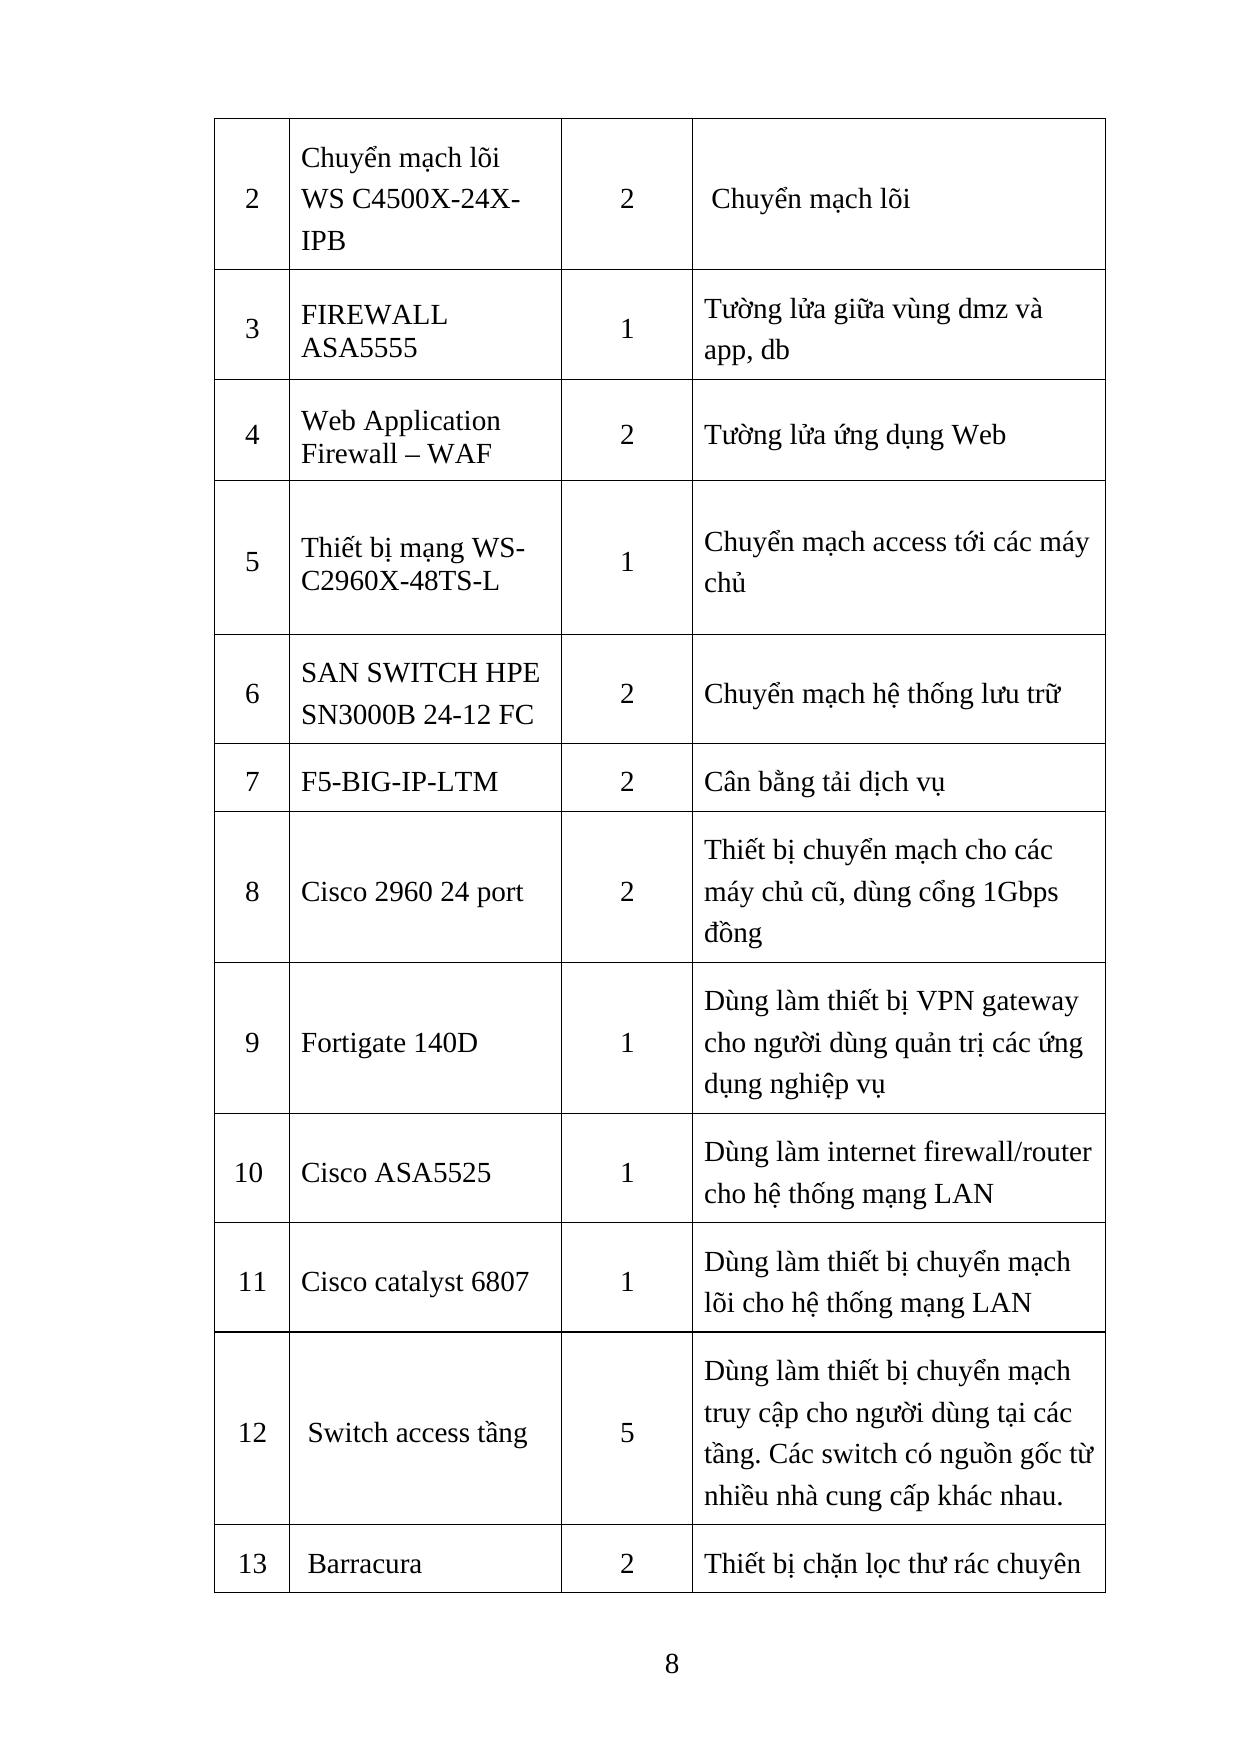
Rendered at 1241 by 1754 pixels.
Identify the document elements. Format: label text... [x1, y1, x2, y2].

table_cell SAN SWITCH HPE SN3000B 24-12 FC [290, 635, 561, 743]
table_cell Fortigate 140D [290, 963, 561, 1113]
table_cell 5 [215, 481, 289, 633]
table_cell 4 [215, 380, 289, 480]
table_cell Dùng làm thiết bị chuyển mạch lõi cho hệ thống mạng LAN [693, 1223, 1105, 1331]
table_cell Dùng làm thiết bị VPN gateway cho người dùng quản trị các ứng dụng nghiệp vụ [693, 963, 1105, 1113]
table_cell 1 [562, 270, 692, 378]
table_cell 2 [562, 635, 692, 743]
table_cell 2 [562, 119, 692, 269]
table_cell 2 [562, 812, 692, 962]
table_cell Chuyển mạch lõi WS C4500X-24X-IPB [290, 119, 561, 269]
table_cell 10 [215, 1114, 289, 1222]
table_cell Tường lửa ứng dụng Web [693, 380, 1105, 480]
table_cell Cân bằng tải dịch vụ [693, 744, 1105, 811]
table_cell Dùng làm internet firewall/router cho hệ thống mạng LAN [693, 1114, 1105, 1222]
table_cell 2 [215, 119, 289, 269]
table_cell Cisco 2960 24 port [290, 812, 561, 962]
table_cell 8 [215, 812, 289, 962]
table_cell 2 [562, 1525, 692, 1592]
table_cell Chuyển mạch access tới các máy chủ [693, 481, 1105, 633]
table_cell 1 [562, 481, 692, 633]
table_cell 1 [562, 963, 692, 1113]
table_cell 7 [215, 744, 289, 811]
table_cell 13 [215, 1525, 289, 1592]
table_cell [693, 1525, 1105, 1592]
table_cell Cisco catalyst 6807 [290, 1223, 561, 1331]
table_cell 3 [215, 270, 289, 378]
table_cell 5 [562, 1333, 692, 1524]
table_cell F5-BIG-IP-LTM [290, 744, 561, 811]
table_cell Web Application Firewall – WAF [290, 380, 561, 480]
table_cell 6 [215, 635, 289, 743]
table_cell 9 [215, 963, 289, 1113]
table_cell Thiết bị mạng WS-C2960X-48TS-L [290, 481, 561, 633]
table_cell 11 [215, 1223, 289, 1331]
table_cell 2 [562, 380, 692, 480]
table_cell Chuyển mạch hệ thống lưu trữ [693, 635, 1105, 743]
table_cell Thiết bị chuyển mạch cho các máy chủ cũ, dùng cổng 1Gbps đồng [693, 812, 1105, 962]
table_cell Tường lửa giữa vùng dmz và app, db [693, 270, 1105, 378]
table_cell 1 [562, 1223, 692, 1331]
table_cell Barracura [290, 1525, 561, 1592]
table_cell Chuyển mạch lõi [693, 119, 1105, 269]
table_cell Dùng làm thiết bị chuyển mạch truy cập cho người dùng tại các tầng. Các switch có nguồn gốc từ nhiều nhà cung cấp khác nhau. [693, 1333, 1105, 1524]
table_cell FIREWALL ASA5555 [290, 270, 561, 378]
table_cell 1 [562, 1114, 692, 1222]
table_cell 2 [562, 744, 692, 811]
table_cell Switch access tầng [290, 1333, 561, 1524]
table_cell Cisco ASA5525 [290, 1114, 561, 1222]
table_cell 12 [215, 1333, 289, 1524]
